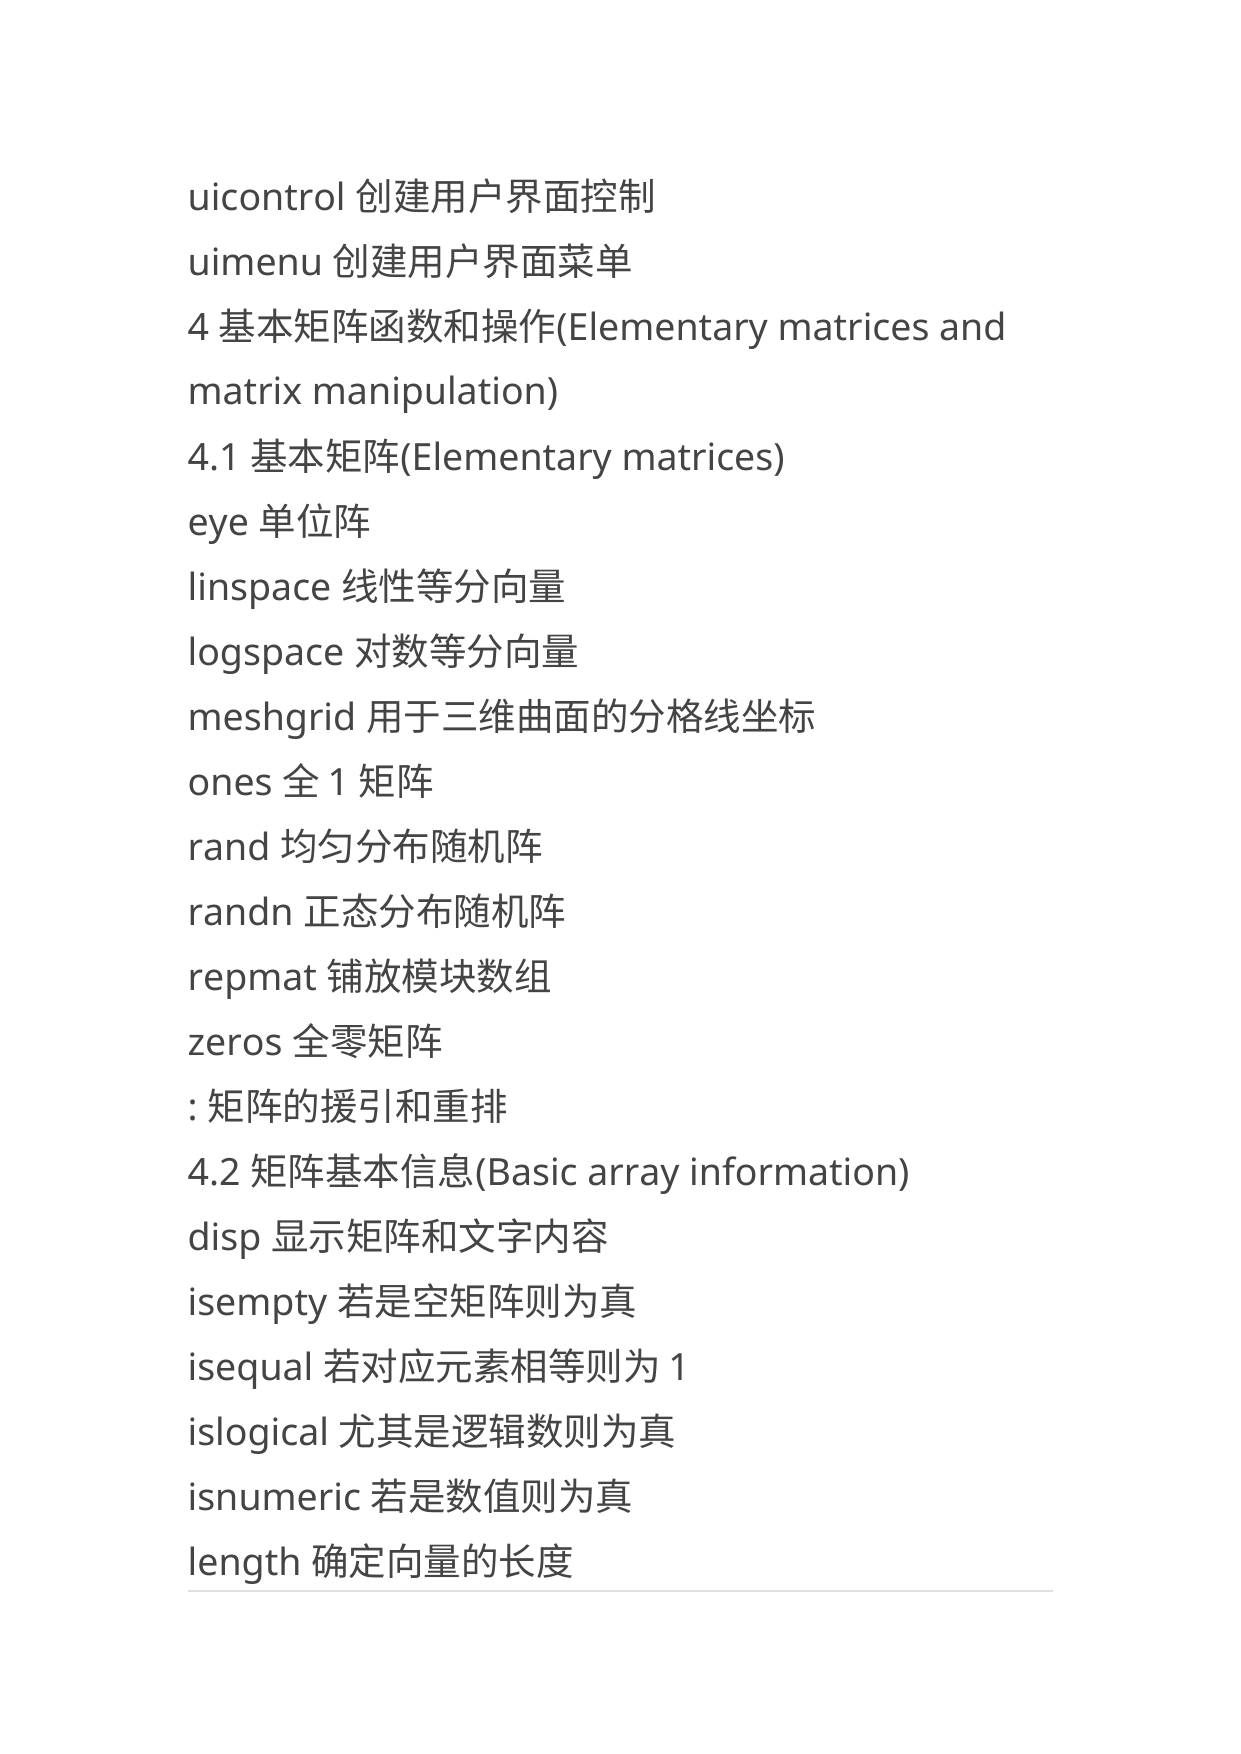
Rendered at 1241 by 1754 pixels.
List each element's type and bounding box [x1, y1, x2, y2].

text [187, 162, 1053, 1592]
